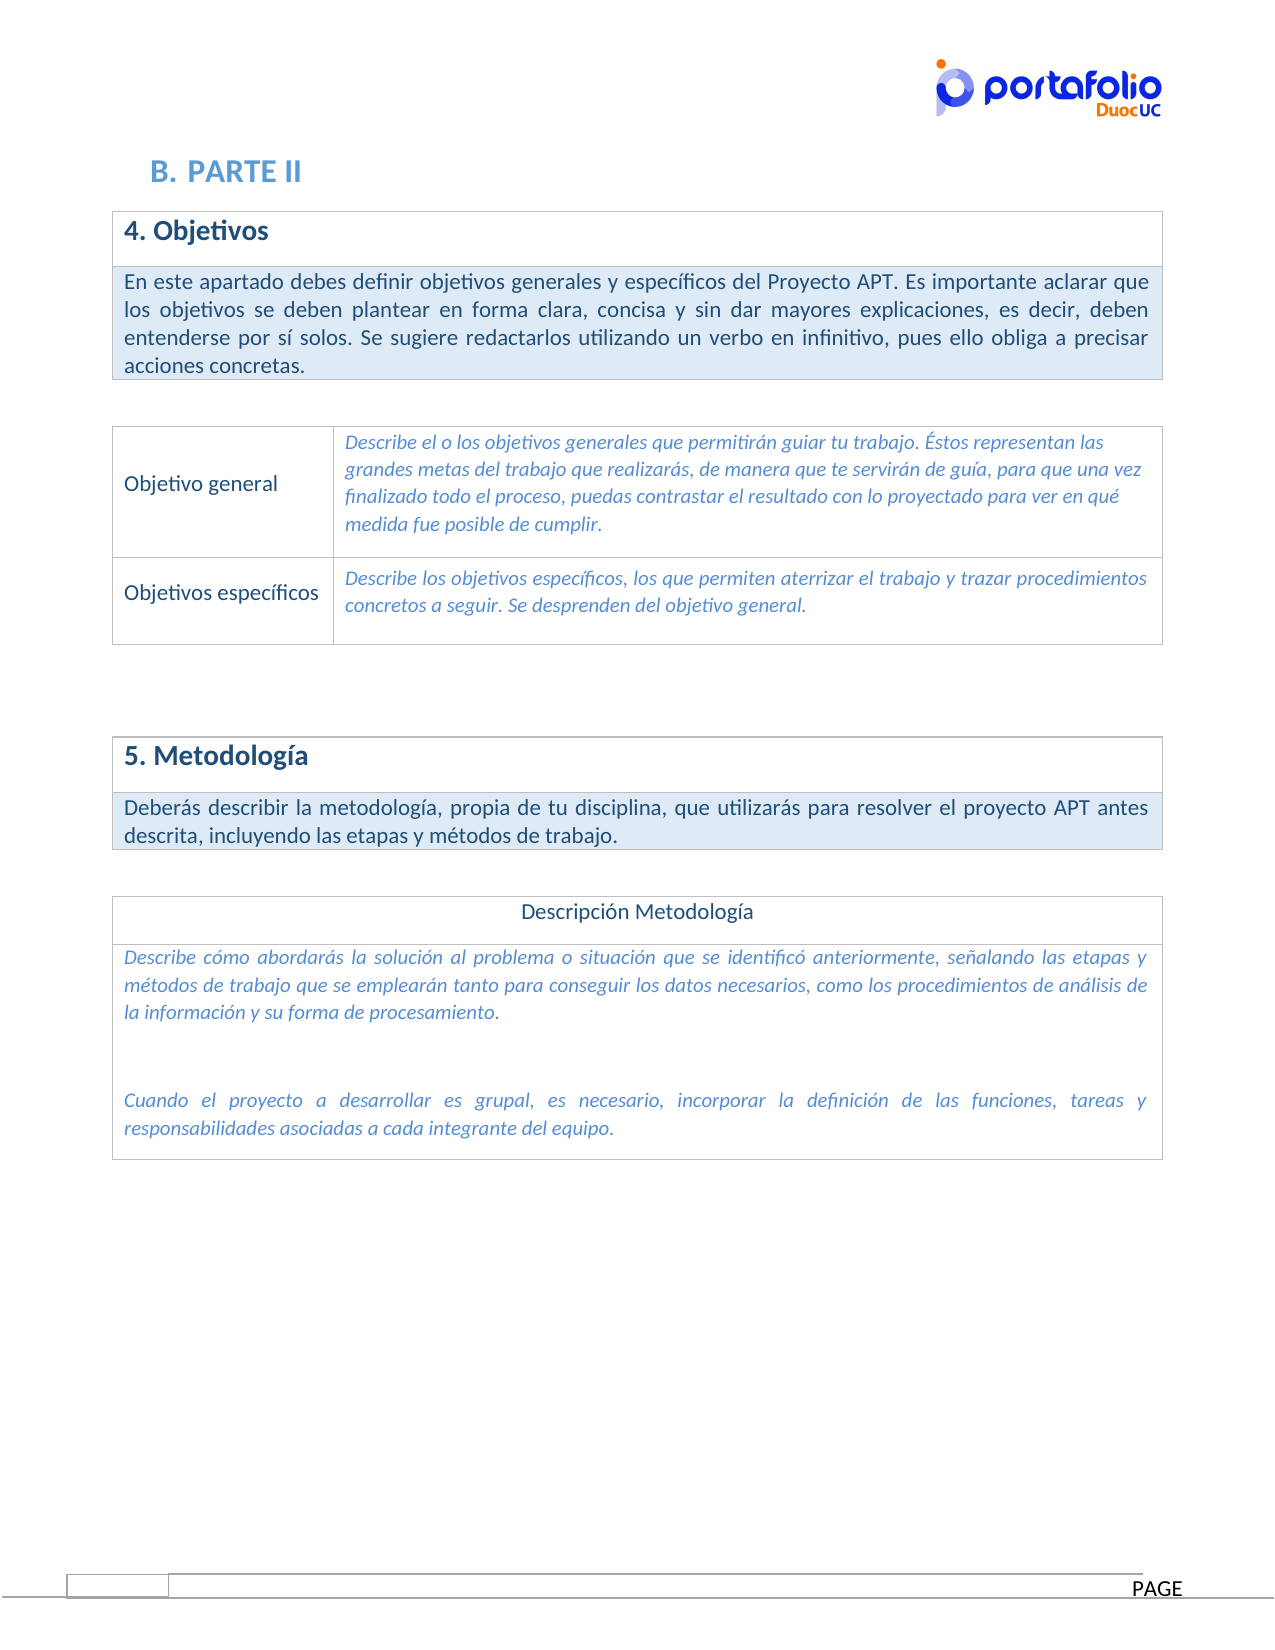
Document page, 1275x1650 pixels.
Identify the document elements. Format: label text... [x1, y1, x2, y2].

list PARTE II [150, 150, 1163, 191]
table_header 5. Metodología [113, 738, 1162, 792]
picture [935, 59, 1163, 118]
table_header Objetivo general [113, 427, 333, 557]
table_cell Describe cómo abordarás la solución al problema o situación que se identificó anteriormente, señalando las etapas y métodos de trabajo que se emplearán tanto para conseguir los datos necesarios, como los procedimientos de análisis de la información y su forma de procesamiento. Cuando el proyecto a desarrollar es grupal, es necesario, incorporar la definición de las funciones, tareas y responsabilidades asociadas a cada integrante del equipo. [113, 945, 1162, 1159]
table_cell En este apartado debes definir objetivos generales y específicos del Proyecto APT. Es importante aclarar que los objetivos se deben plantear en forma clara, concisa y sin dar mayores explicaciones, es decir, deben entenderse por sí solos. Se sugiere redactarlos utilizando un verbo en infinitivo, pues ello obliga a precisar acciones concretas. [113, 267, 1162, 379]
table_cell Deberás describir la metodología, propia de tu disciplina, que utilizarás para resolver el proyecto APT antes descrita, incluyendo las etapas y métodos de trabajo. [113, 793, 1162, 849]
table_cell Describe los objetivos específicos, los que permiten aterrizar el trabajo y trazar procedimientos concretos a seguir. Se desprenden del objetivo general. [334, 558, 1162, 644]
table_cell Objetivos específicos [113, 558, 333, 644]
table_header 4. Objetivos [113, 212, 1162, 266]
table_header Describe el o los objetivos generales que permitirán guiar tu trabajo. Éstos representan las grandes metas del trabajo que realizarás, de manera que te servirán de guía, para que una vez finalizado todo el proceso, puedas contrastar el resultado con lo proyectado para ver en qué medida fue posible de cumplir. [334, 427, 1162, 557]
table_header Descripción Metodología [113, 897, 1162, 943]
